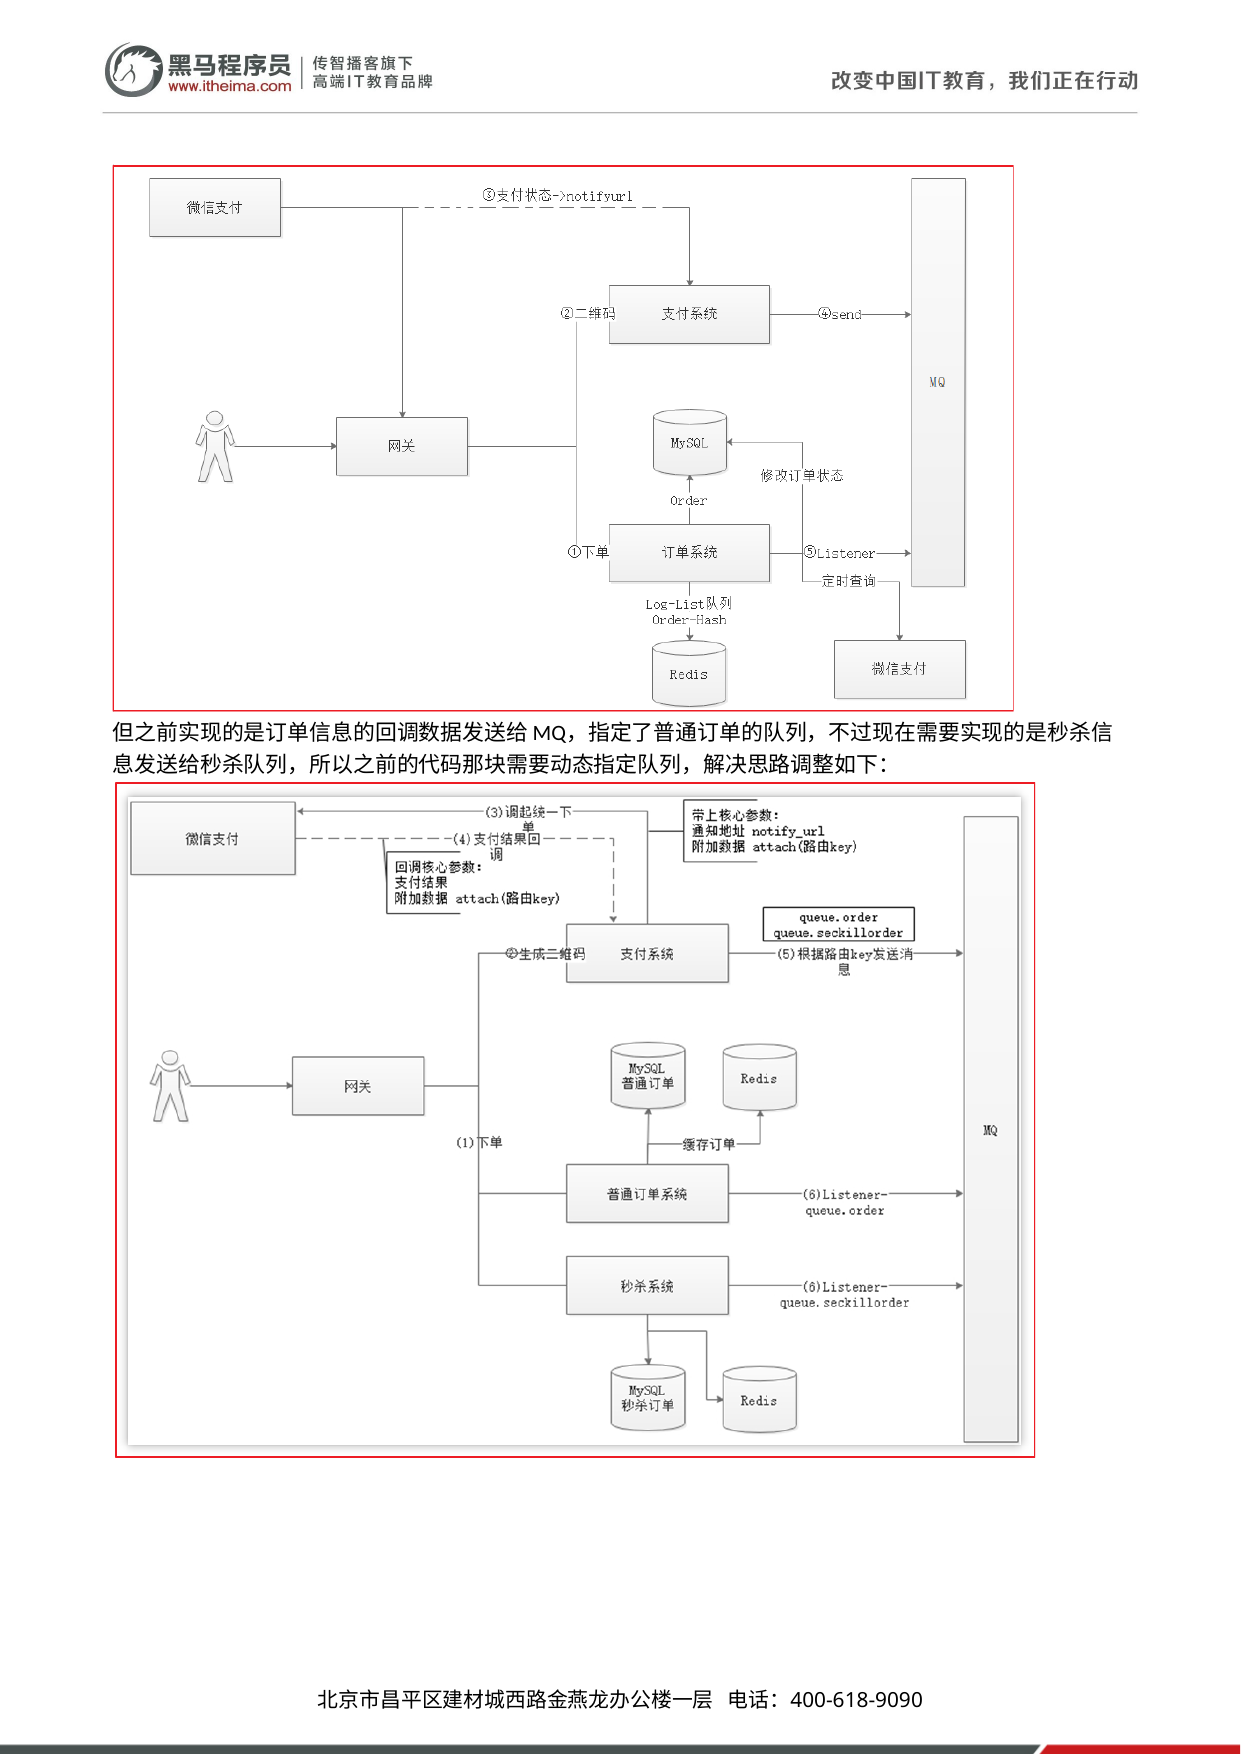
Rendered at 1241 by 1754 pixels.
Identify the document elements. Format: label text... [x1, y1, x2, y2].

text 但之前实现的是订单信息的回调数据发送给MQ，指定了普通订单的队列，不过现在需要实现的是秒杀信息发送给秒杀队列，所以之前的代码那块需要动态指定队列，解决思路调整如下： [112, 714, 1128, 779]
picture [112, 164, 1014, 712]
picture [0, 4, 1240, 121]
picture [0, 1686, 1241, 1754]
picture [112, 781, 1036, 1460]
